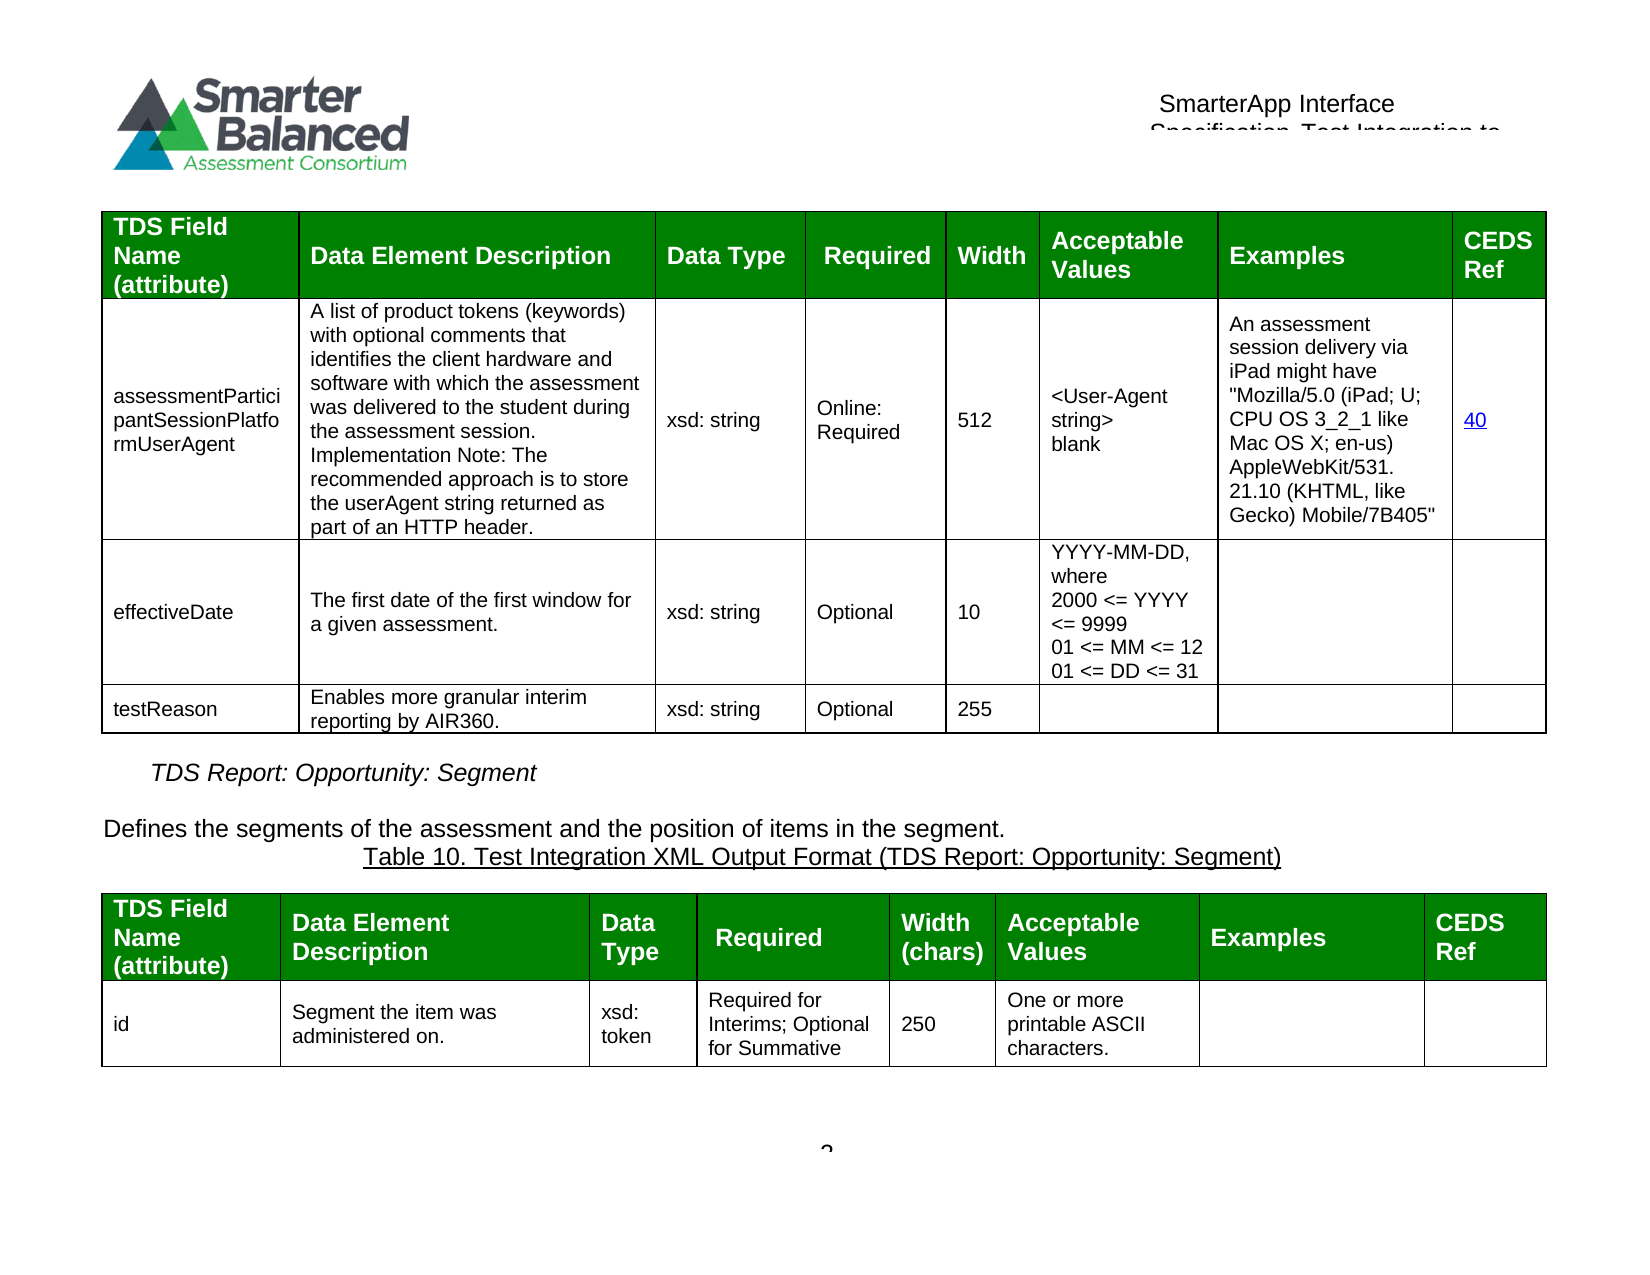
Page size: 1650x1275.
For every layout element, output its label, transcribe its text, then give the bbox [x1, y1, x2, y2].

table_cell [1425, 981, 1546, 1066]
table_cell assessmentPartici pantSessionPlatfo rmUserAgent [103, 299, 298, 539]
table_header Examples [1200, 894, 1424, 980]
table_cell [1219, 540, 1452, 683]
table_header TDS Field Name (attribute) [103, 894, 280, 980]
text TDS Report: Opportunity: Segment [150, 758, 1558, 787]
table_header Data Type [656, 212, 805, 298]
table_cell 255 [947, 685, 1039, 732]
table_cell 250 [890, 981, 995, 1066]
table_cell effectiveDate [103, 540, 298, 683]
table_cell 10 [947, 540, 1039, 683]
table_header Examples [1219, 212, 1452, 298]
table_cell YYYY-MM-DD, where 2000 <= YYYY <= 9999 01 <= MM <= 12 01 <= DD <= 31 [1040, 540, 1217, 683]
table_cell xsd: string [656, 685, 805, 732]
table_header CEDS Ref [1453, 212, 1545, 298]
table_cell One or more printable ASCII characters. [996, 981, 1199, 1066]
table_header Required [698, 894, 889, 980]
table_cell [1453, 685, 1545, 732]
table_cell 40 [1453, 299, 1545, 539]
table_header TDS Field Name (attribute) [103, 212, 298, 298]
table_cell Optional [806, 685, 945, 732]
table_cell testReason [103, 685, 298, 732]
picture [113, 75, 409, 170]
table_cell The first date of the first window for a given assessment. [300, 540, 655, 683]
table_cell [1040, 685, 1217, 732]
table_cell Enables more granular interim reporting by AIR360. [300, 685, 655, 732]
table_cell xsd: token [590, 981, 696, 1066]
table_header Acceptable Values [996, 894, 1199, 980]
table_cell Online: Required [806, 299, 945, 539]
table_header Width [947, 212, 1039, 298]
table_header Width (chars) [890, 894, 995, 980]
table_header Data Element Description [300, 212, 655, 298]
table_header Data Type [590, 894, 696, 980]
table_cell <User-Agent string> blank [1040, 299, 1217, 539]
table_header Acceptable Values [1040, 212, 1217, 298]
table_cell Optional [806, 540, 945, 683]
table_cell A list of product tokens (keywords) with optional comments that identifies the client hardware and software with which the assessment was delivered to the student during the assessment session. Implementation Note: The recommended approach is to store the userAgent string returned as part of an HTTP header. [300, 299, 655, 539]
table_cell [1453, 540, 1545, 683]
table_cell Required for Interims; Optional for Summative [698, 981, 889, 1066]
table_cell [1219, 685, 1452, 732]
table_header Required [806, 212, 945, 298]
table_cell [1200, 981, 1424, 1066]
table_header Data Element Description [281, 894, 589, 980]
text Defines the segments of the assessment and the position of items in the segment. [103, 814, 1558, 842]
table_cell id [103, 981, 280, 1066]
table_cell xsd: string [656, 299, 805, 539]
table_header CEDS Ref [1425, 894, 1546, 980]
table_cell 512 [947, 299, 1039, 539]
table_cell xsd: string [656, 540, 805, 683]
text Table 10. Test Integration XML Output Format (TDS Report: Opportunity: Segment) [363, 842, 1558, 871]
table_cell Segment the item was administered on. [281, 981, 589, 1066]
table_cell An assessment session delivery via iPad might have "Mozilla/5.0 (iPad; U; CPU OS 3_2_1 like Mac OS X; en-us) AppleWebKit/531. 21.10 (KHTML, like Gecko) Mobile/7B405" [1219, 299, 1452, 539]
